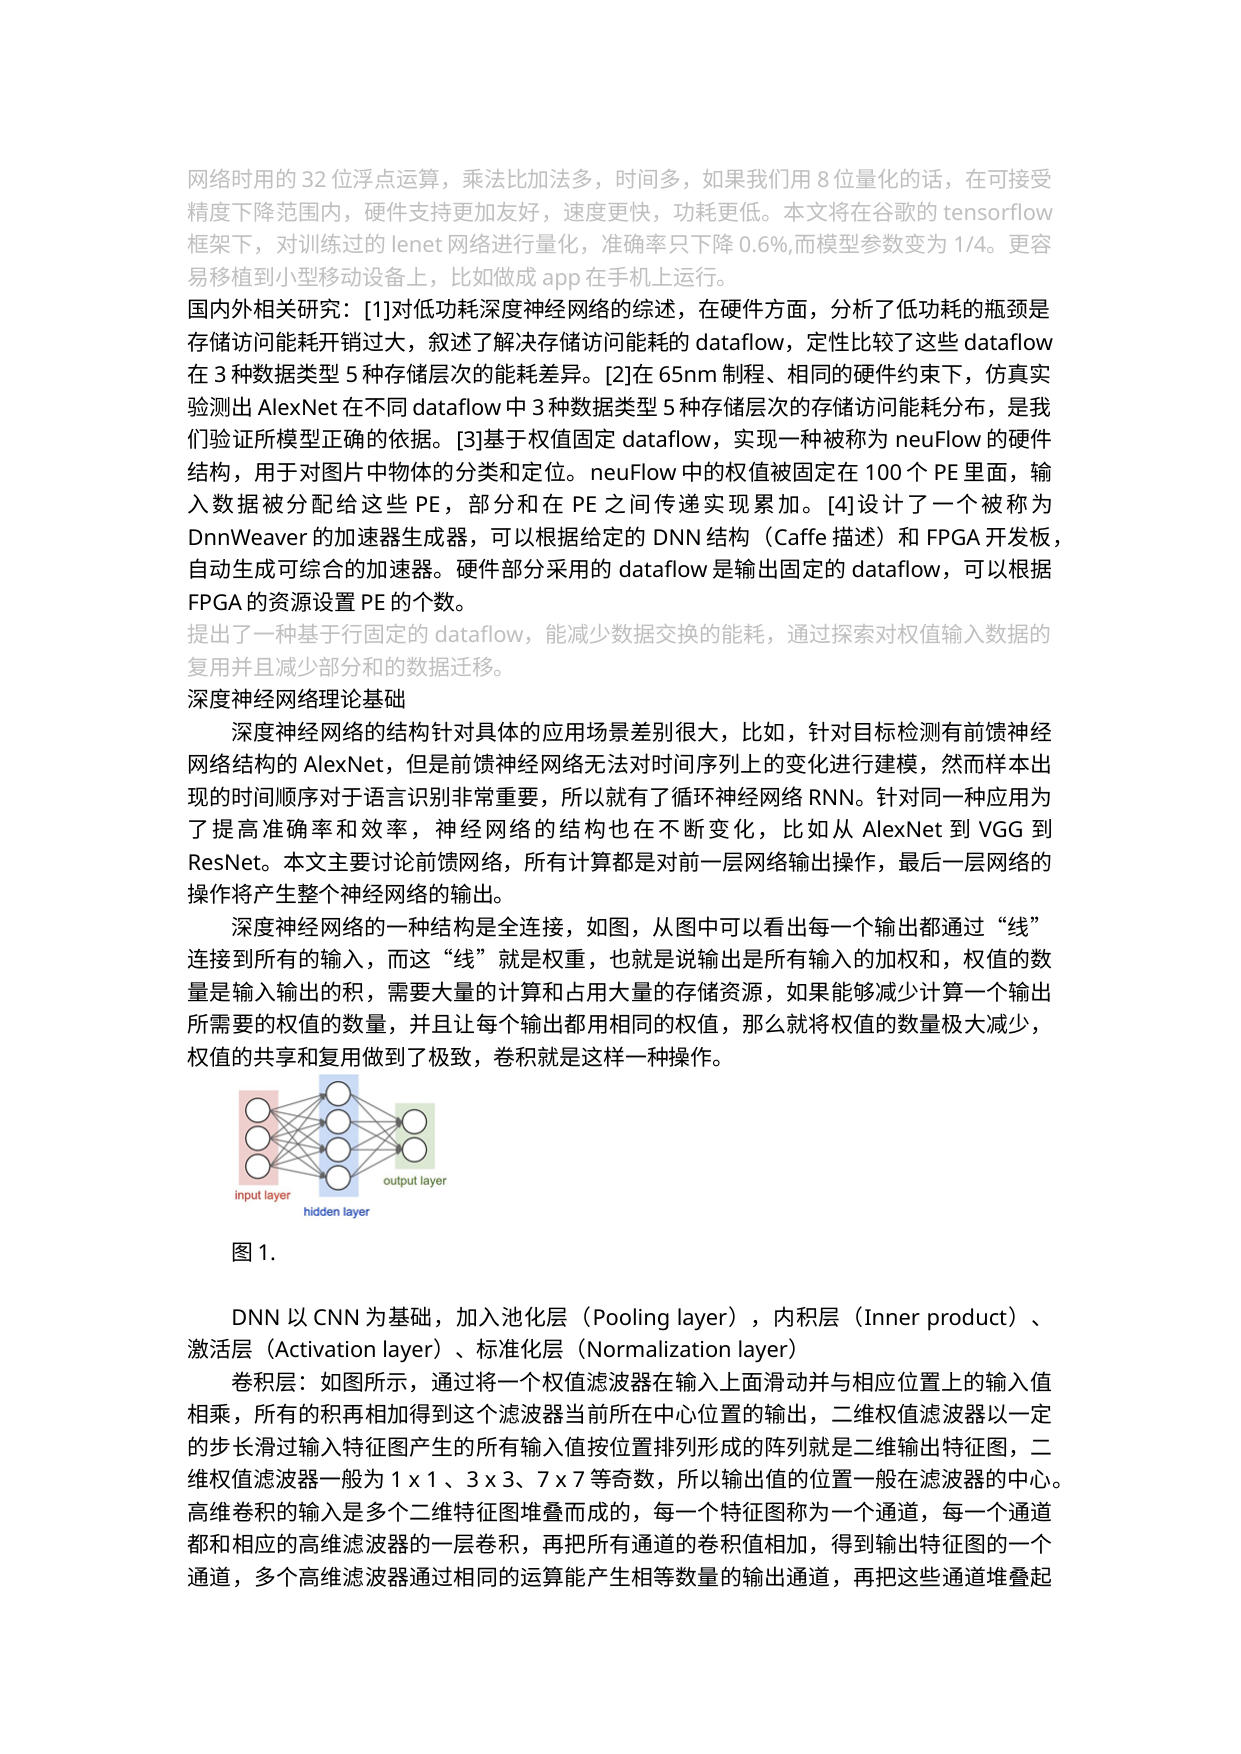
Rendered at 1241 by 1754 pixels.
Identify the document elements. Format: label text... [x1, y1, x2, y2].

text 深度神经网络的结构针对具体的应用场景差别很大，比如，针对目标检测有前馈神经网络结构的AlexNet，但是前馈神经网络无法对时间序列上的变化进行建模，然而样本出现的时间顺序对于语言识别非常重要，所以就有了循环神经网络RNN。针对同一种应用为了提高准确率和效率，神经网络的结构也在不断变化，比如从AlexNet到VGG到ResNet。本文主要讨论前馈网络，所有计算都是对前一层网络输出操作，最后一层网络的操作将产生整个神经网络的输出。 [187, 714, 1053, 909]
text 图1. [187, 1234, 1053, 1267]
text 国内外相关研究：[1]对低功耗深度神经网络的综述，在硬件方面，分析了低功耗的瓶颈是存储访问能耗开销过大，叙述了解决存储访问能耗的dataflow，定性比较了这些dataflow在3种数据类型5种存储层次的能耗差异。[2]在65nm制程、相同的硬件约束下，仿真实验测出AlexNet在不同dataflow中3种数据类型5种存储层次的存储访问能耗分布，是我们验证所模型正确的依据。[3]基于权值固定dataflow，实现一种被称为neuFlow的硬件结构，用于对图片中物体的分类和定位。neuFlow中的权值被固定在100个PE里面，输入数据被分配给这些PE，部分和在PE之间传递实现累加。[4]设计了一个被称为DnnWeaver的加速器生成器，可以根据给定的DNN结构（Caffe描述）和FPGA开发板，自动生成可综合的加速器。硬件部分采用的dataflow是输出固定的dataflow，可以根据FPGA的资源设置PE的个数。 [187, 292, 1053, 617]
text 深度神经网络理论基础 [187, 682, 1053, 714]
text DNN以CNN为基础，加入池化层（Pooling layer），内积层（Inner product）、激活层（Activation layer）、标准化层（Normalization layer） [187, 1299, 1053, 1364]
text 深度神经网络的一种结构是全连接，如图，从图中可以看出每一个输出都通过“线”连接到所有的输入，而这“线”就是权重，也就是说输出是所有输入的加权和，权值的数量是输入输出的积，需要大量的计算和占用大量的存储资源，如果能够减少计算一个输出所需要的权值的数量，并且让每个输出都用相同的权值，那么就将权值的数量极大减少，权值的共享和复用做到了极致，卷积就是这样一种操作。 [187, 909, 1053, 1072]
picture [231, 1072, 449, 1220]
text 提出了一种基于行固定的dataflow，能减少数据交换的能耗，通过探索对权值输入数据的复用并且减少部分和的数据迁移。 [187, 617, 1053, 682]
